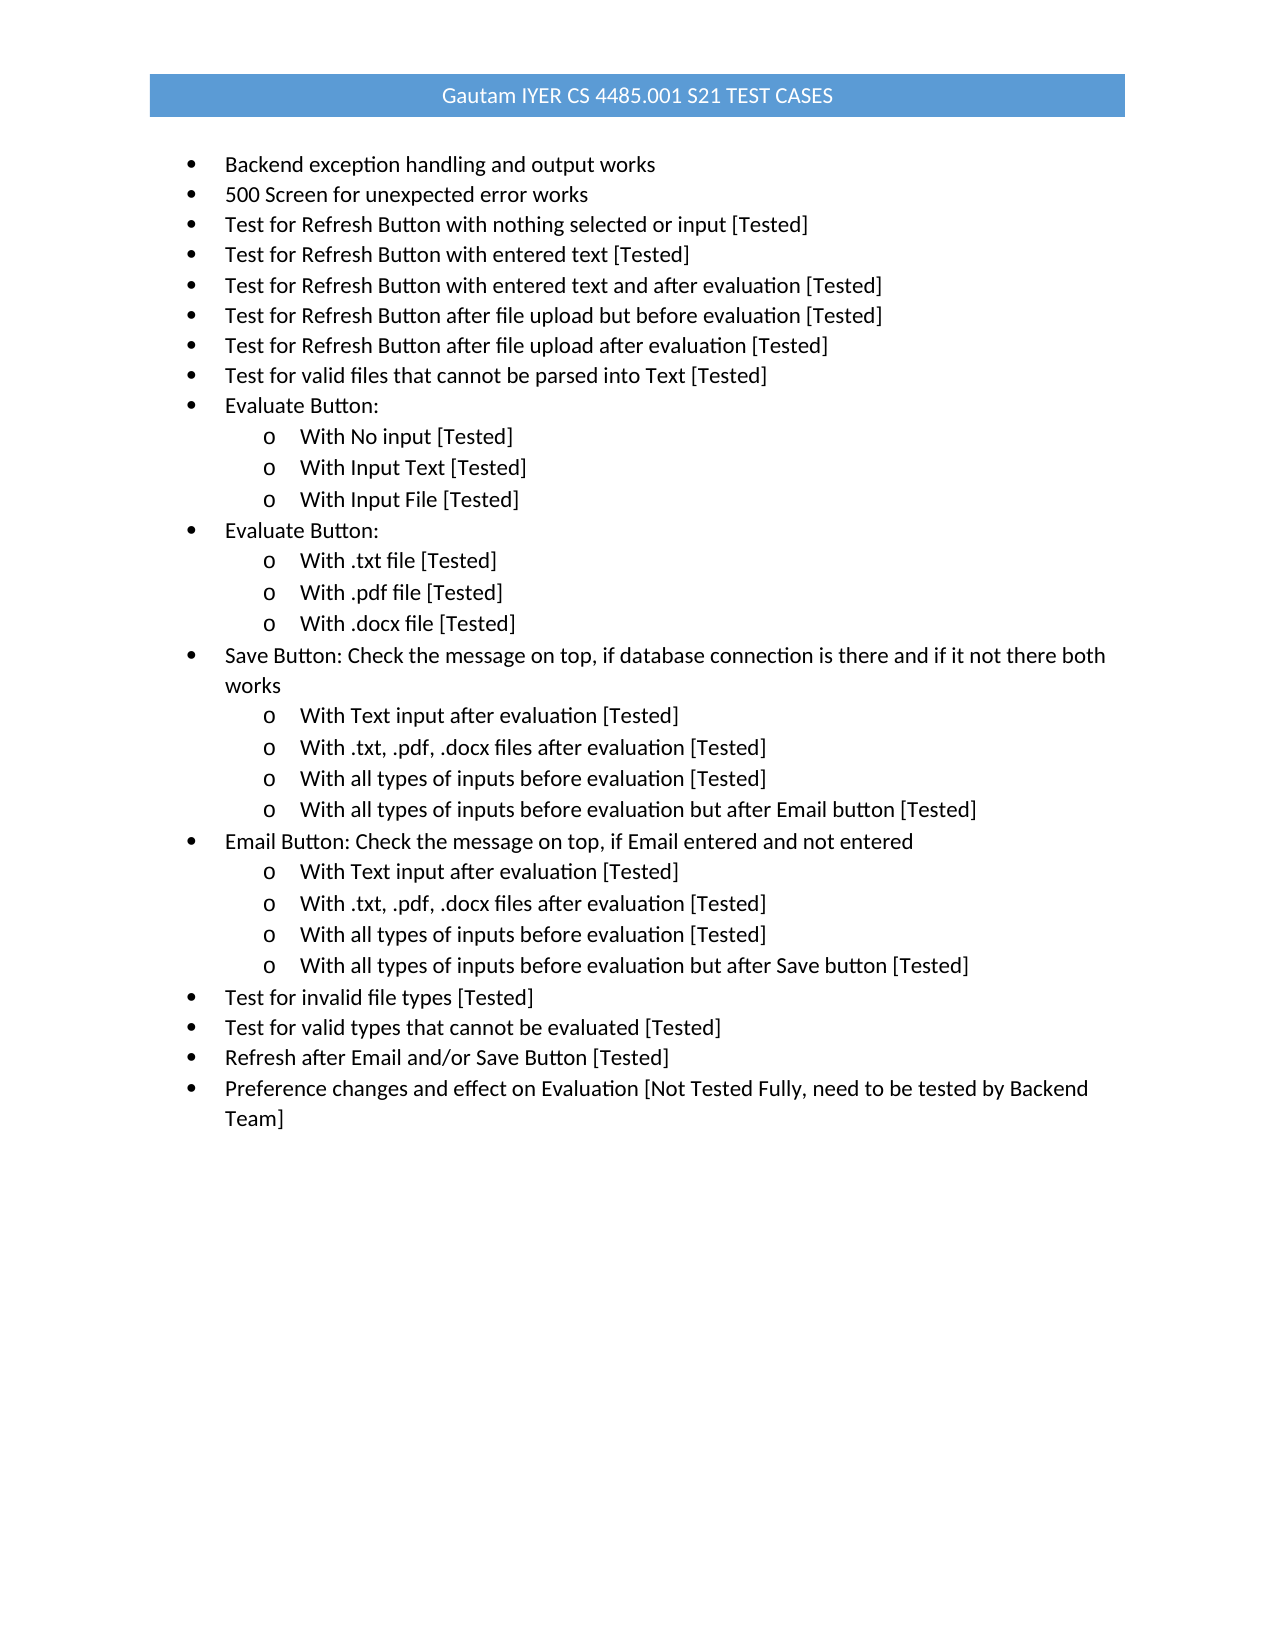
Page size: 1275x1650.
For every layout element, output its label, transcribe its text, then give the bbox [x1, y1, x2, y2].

list Email Button: Check the message on top, if Email entered and not entered [187, 827, 1125, 855]
list Evaluate Button: [187, 392, 1125, 420]
list With .txt, .pdf, .docx files after evaluation [Tested] [262, 733, 1125, 762]
list Test for Refresh Button after file upload but before evaluation [Tested] [187, 301, 1125, 329]
list With Text input after evaluation [Tested] [262, 701, 1125, 730]
list With No input [Tested] [262, 422, 1125, 451]
list With all types of inputs before evaluation but after Email button [Tested] [262, 796, 1125, 825]
list With Input File [Tested] [262, 485, 1125, 514]
list With .pdf file [Tested] [262, 578, 1125, 607]
list Test for Refresh Button with entered text [Tested] [187, 241, 1125, 269]
list Test for Refresh Button with entered text and after evaluation [Tested] [187, 271, 1125, 299]
list Test for Refresh Button with nothing selected or input [Tested] [187, 210, 1125, 238]
list With .docx file [Tested] [262, 609, 1125, 638]
list Refresh after Email and/or Save Button [Tested] [187, 1043, 1125, 1072]
list With all types of inputs before evaluation [Tested] [262, 764, 1125, 793]
list With all types of inputs before evaluation but after Save button [Tested] [262, 952, 1125, 981]
list With all types of inputs before evaluation [Tested] [262, 920, 1125, 949]
list Save Button: Check the message on top, if database connection is there and if it not there both works [187, 641, 1125, 699]
list Test for invalid file types [Tested] [187, 983, 1125, 1011]
list 500 Screen for unexpected error works [187, 180, 1125, 208]
list With .txt, .pdf, .docx files after evaluation [Tested] [262, 889, 1125, 918]
list Backend exception handling and output works [187, 150, 1125, 178]
list Evaluate Button: [187, 516, 1125, 544]
list With Text input after evaluation [Tested] [262, 857, 1125, 886]
list With .txt file [Tested] [262, 546, 1125, 576]
list With Input Text [Tested] [262, 453, 1125, 482]
list Test for Refresh Button after file upload after evaluation [Tested] [187, 331, 1125, 359]
list Preference changes and effect on Evaluation [Not Tested Fully, need to be tested by Backend Team] [187, 1074, 1125, 1132]
list Test for valid types that cannot be evaluated [Tested] [187, 1013, 1125, 1041]
list Test for valid files that cannot be parsed into Text [Tested] [187, 361, 1125, 389]
